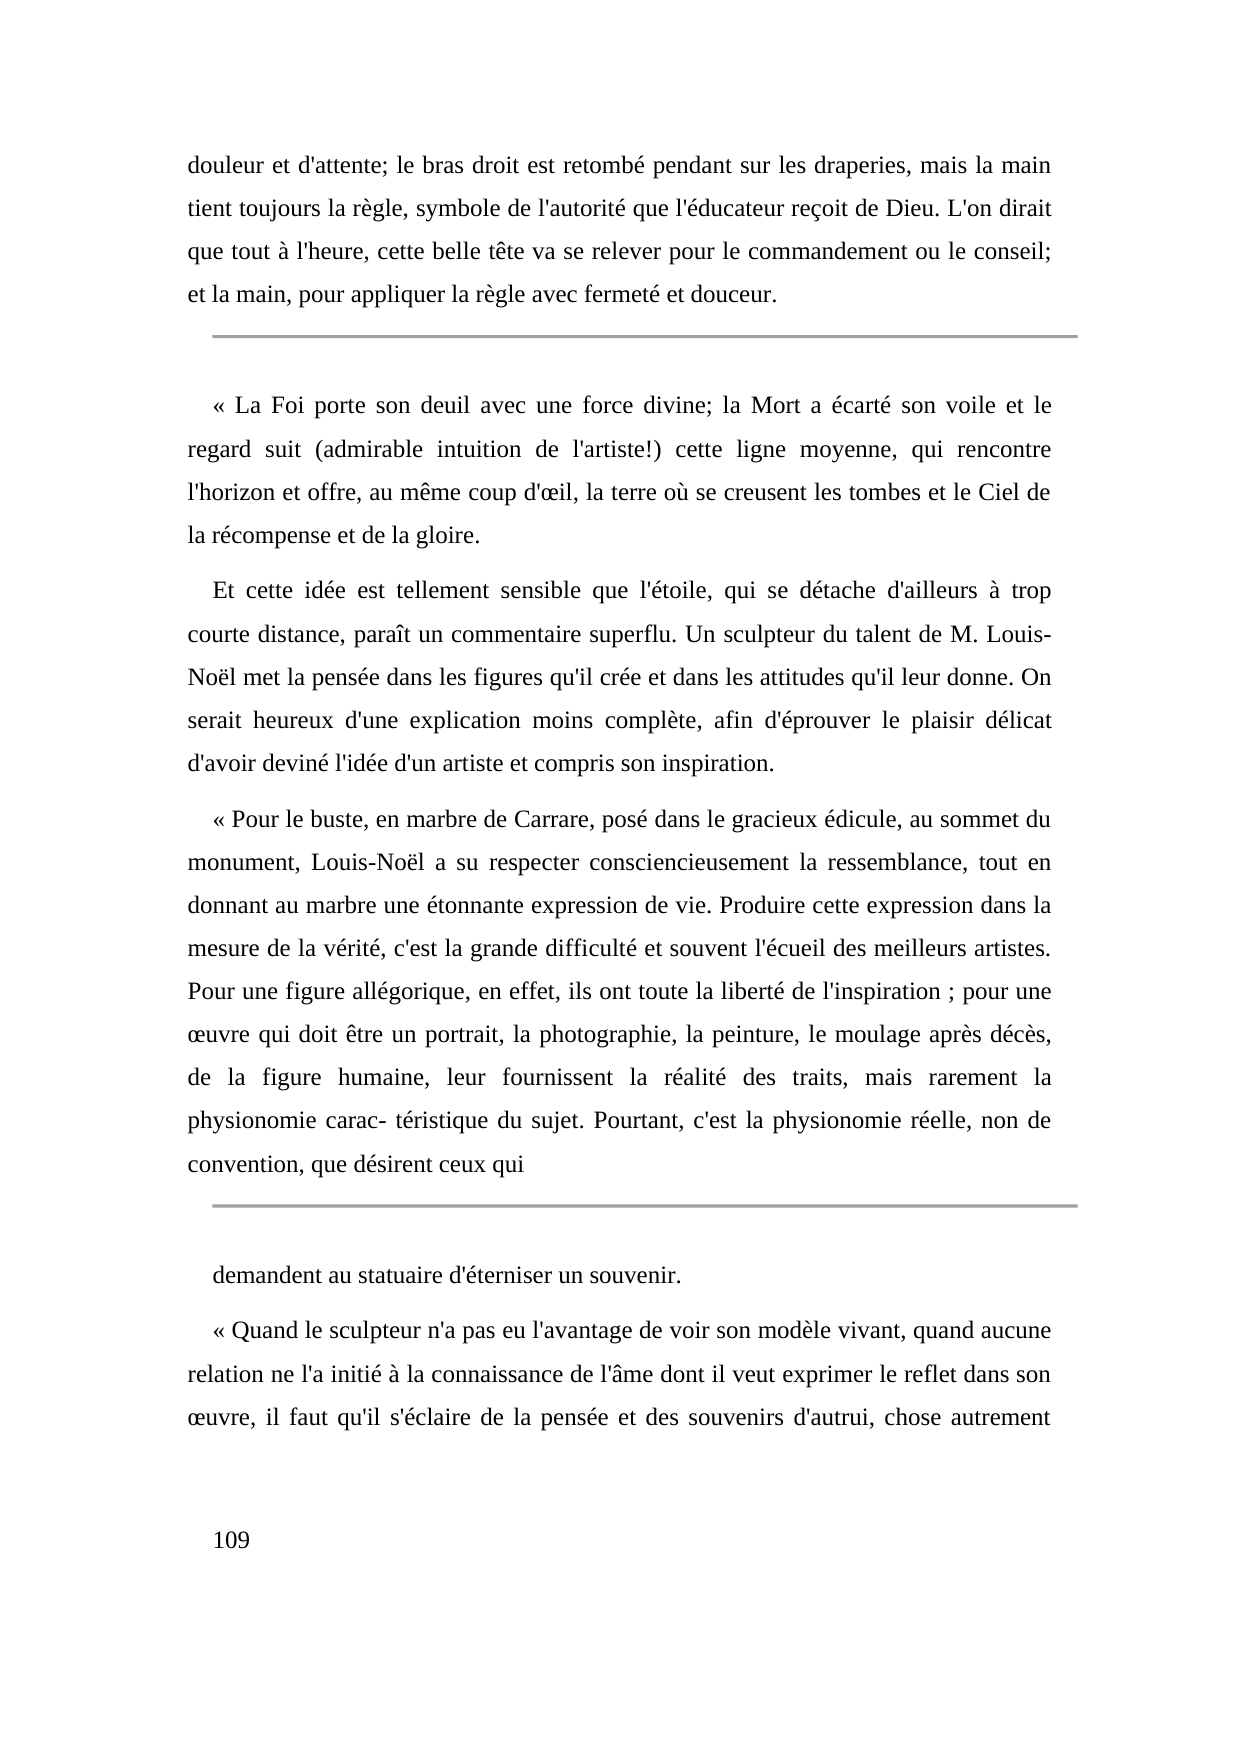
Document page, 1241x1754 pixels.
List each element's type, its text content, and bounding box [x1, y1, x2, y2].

text « La Foi porte son deuil avec une force divine; la Mort a écarté son voile et le regard suit (admirable intuition de l'artiste!) cette ligne moyenne, qui rencontre l'horizon et offre, au même coup d'œil, la terre où se creusent les tombes et le Ciel de la récompense et de la gloire. [187, 391, 1053, 549]
text Et cette idée est tellement sensible que l'étoile, qui se détache d'ailleurs à trop courte distance, paraît un commentaire superflu. Un sculpteur du talent de M. Louis-Noël met la pensée dans les figures qu'il crée et dans les attitudes qu'il leur donne. On serait heureux d'une explication moins complète, afin d'éprouver le plaisir délicat d'avoir deviné l'idée d'un artiste et compris son inspiration. [187, 576, 1053, 777]
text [187, 150, 1053, 308]
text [187, 1316, 1053, 1431]
text « Pour le buste, en marbre de Carrare, posé dans le gracieux édicule, au sommet du monument, Louis-Noël a su respecter consciencieusement la ressemblance, tout en donnant au marbre une étonnante expression de vie. Produire cette expression dans la mesure de la vérité, c'est la grande difficulté et souvent l'écueil des meilleurs artistes. Pour une figure allégorique, en effet, ils ont toute la liberté de l'inspiration ; pour une œuvre qui doit être un portrait, la photographie, la peinture, le moulage après décès, de la figure humaine, leur fournissent la réalité des traits, mais rarement la physionomie carac- téristique du sujet. Pourtant, c'est la physionomie réelle, non de convention, que désirent ceux qui [187, 804, 1053, 1177]
text demandent au statuaire d'éterniser un souvenir. [187, 1260, 1053, 1289]
